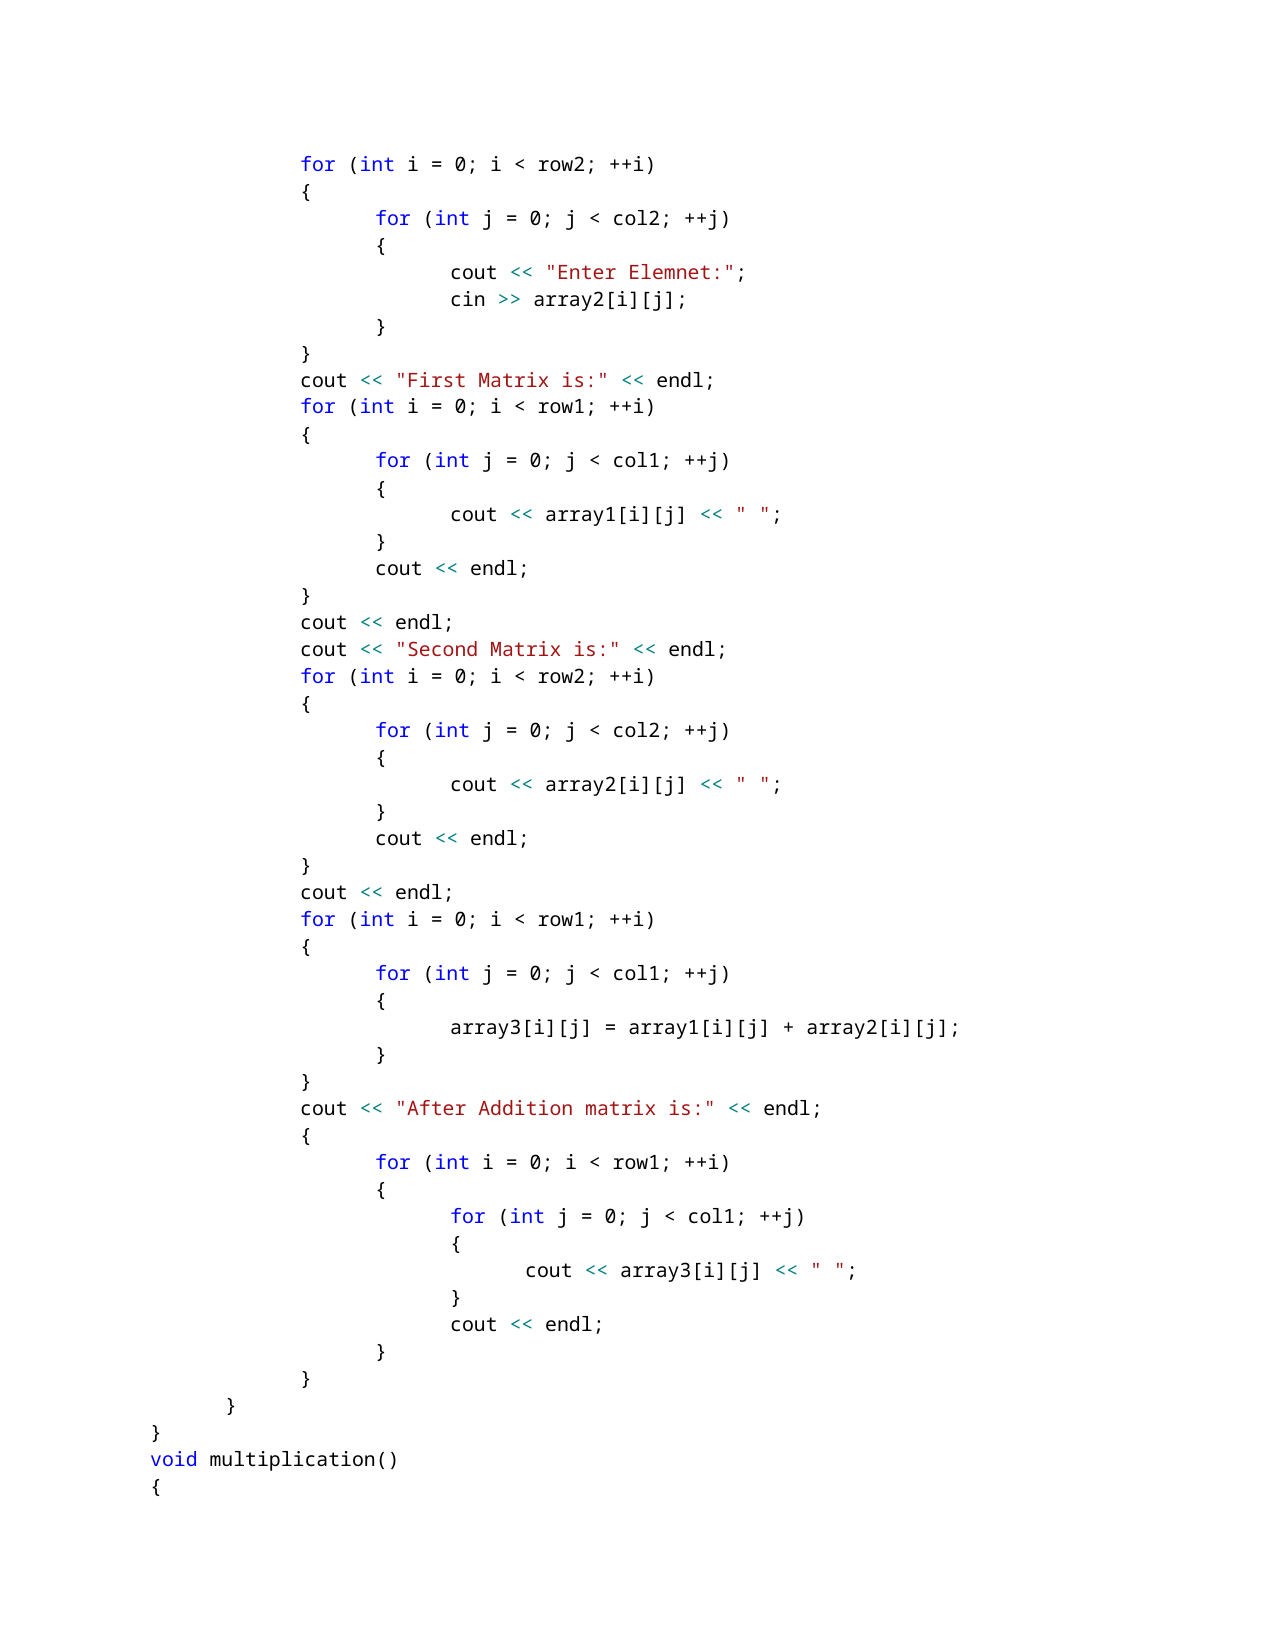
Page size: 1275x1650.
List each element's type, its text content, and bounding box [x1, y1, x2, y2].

text } [150, 1391, 1125, 1418]
text cout << endl; [150, 824, 1125, 851]
text } [150, 582, 1125, 609]
text } [150, 797, 1125, 824]
text } [150, 339, 1125, 366]
text } [150, 1040, 1125, 1067]
text { [150, 177, 1125, 204]
text void multiplication() [150, 1445, 1125, 1472]
text cout << endl; [150, 609, 1125, 636]
text for (int i = 0; i < row2; ++i) [150, 150, 1125, 177]
text cout << "Second Matrix is:" << endl; [150, 636, 1125, 663]
text for (int j = 0; j < col2; ++j) [150, 204, 1125, 231]
text for (int i = 0; i < row1; ++i) [150, 393, 1125, 420]
text } [150, 1067, 1125, 1094]
text for (int j = 0; j < col1; ++j) [150, 959, 1125, 986]
text for (int i = 0; i < row1; ++i) [150, 905, 1125, 932]
text } [150, 1337, 1125, 1364]
text } [150, 528, 1125, 555]
text cout << "After Addition matrix is:" << endl; [150, 1094, 1125, 1121]
text { [150, 932, 1125, 959]
text { [150, 1229, 1125, 1256]
text array3[i][j] = array1[i][j] + array2[i][j]; [150, 1013, 1125, 1040]
text { [150, 231, 1125, 258]
text for (int j = 0; j < col1; ++j) [150, 1202, 1125, 1229]
text for (int j = 0; j < col1; ++j) [150, 447, 1125, 474]
text } [150, 1283, 1125, 1310]
text } [150, 851, 1125, 878]
text for (int i = 0; i < row2; ++i) [150, 663, 1125, 689]
text } [150, 1364, 1125, 1391]
text { [150, 474, 1125, 501]
text { [150, 1175, 1125, 1202]
text cout << "First Matrix is:" << endl; [150, 366, 1125, 393]
text cout << endl; [150, 878, 1125, 905]
text cout << array3[i][j] << " "; [150, 1256, 1125, 1283]
text { [150, 1472, 1125, 1499]
text } [150, 312, 1125, 339]
text { [150, 986, 1125, 1013]
text { [150, 743, 1125, 771]
text { [150, 689, 1125, 717]
text cout << endl; [150, 555, 1125, 582]
text { [150, 420, 1125, 447]
text for (int j = 0; j < col2; ++j) [150, 717, 1125, 743]
text cout << array1[i][j] << " "; [150, 501, 1125, 528]
text } [150, 1418, 1125, 1445]
text cout << "Enter Elemnet:"; [150, 258, 1125, 285]
text cout << endl; [150, 1310, 1125, 1337]
text for (int i = 0; i < row1; ++i) [150, 1148, 1125, 1175]
text cout << array2[i][j] << " "; [150, 771, 1125, 797]
text cin >> array2[i][j]; [150, 285, 1125, 312]
text { [150, 1121, 1125, 1148]
